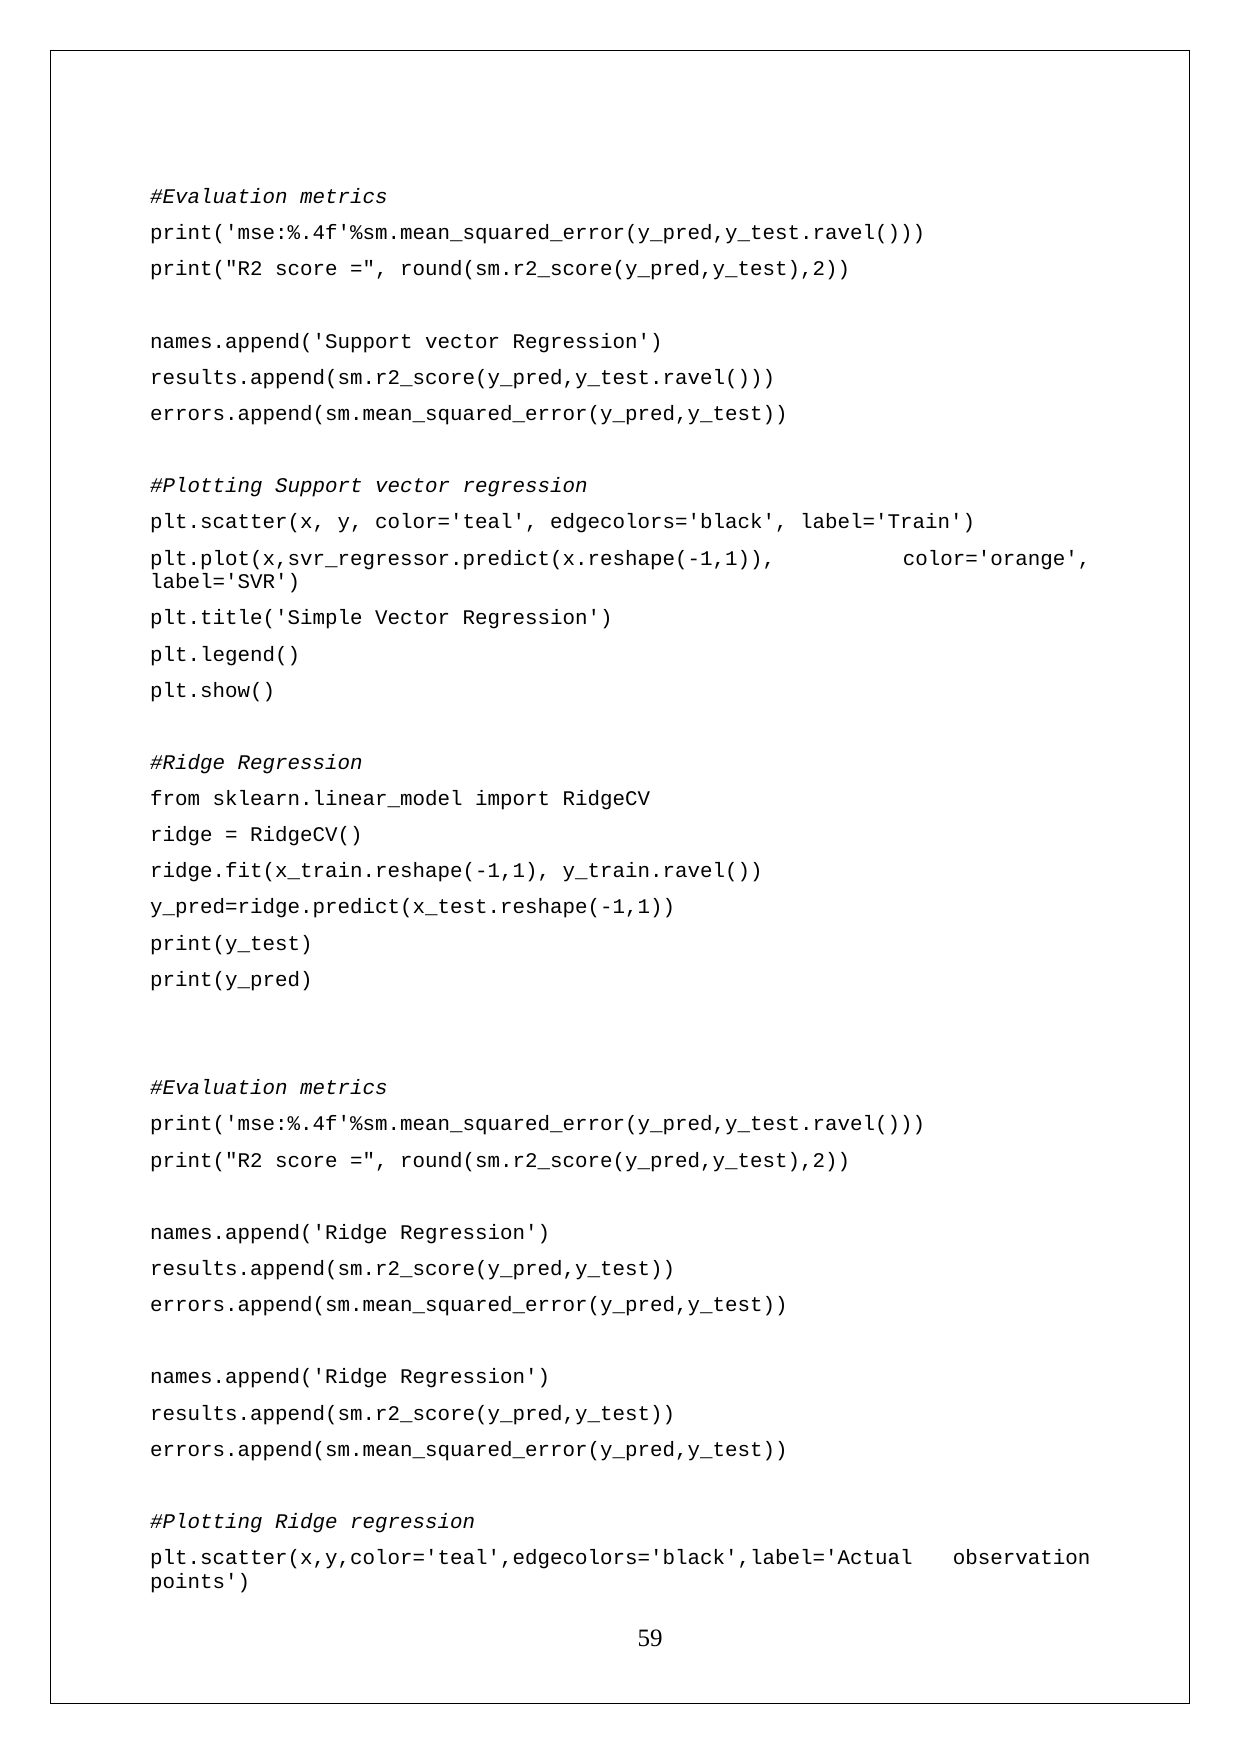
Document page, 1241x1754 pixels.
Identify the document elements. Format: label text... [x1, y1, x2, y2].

text print('mse:%.4f'%sm.mean_squared_error(y_pred,y_test.ravel())) [150, 222, 1090, 246]
text names.append('Support vector Regression') [150, 331, 1090, 354]
text y_pred=ridge.predict(x_test.reshape(-1,1)) [150, 897, 1090, 920]
text names.append('Ridge Regression') [150, 1366, 1090, 1390]
text #Plotting Ridge regression [150, 1511, 1090, 1535]
text #Ridge Regression [150, 752, 1090, 776]
text print("R2 score =", round(sm.r2_score(y_pred,y_test),2)) [150, 258, 1090, 282]
text results.append(sm.r2_score(y_pred,y_test)) [150, 1403, 1090, 1426]
text #Evaluation metrics [150, 186, 1090, 210]
text ridge = RidgeCV() [150, 824, 1090, 848]
text #Plotting Support vector regression [150, 475, 1090, 499]
text errors.append(sm.mean_squared_error(y_pred,y_test)) [150, 1294, 1090, 1318]
text plt.scatter(x, y, color='teal', edgecolors='black', label='Train') [150, 511, 1090, 535]
text errors.append(sm.mean_squared_error(y_pred,y_test)) [150, 403, 1090, 427]
text #Evaluation metrics [150, 1077, 1090, 1101]
text results.append(sm.r2_score(y_pred,y_test.ravel())) [150, 367, 1090, 391]
text ridge.fit(x_train.reshape(-1,1), y_train.ravel()) [150, 860, 1090, 884]
text print(y_pred) [150, 969, 1090, 992]
text plt.legend() [150, 643, 1090, 667]
text plt.title('Simple Vector Regression') [150, 607, 1090, 631]
text names.append('Ridge Regression') [150, 1222, 1090, 1246]
text print('mse:%.4f'%sm.mean_squared_error(y_pred,y_test.ravel())) [150, 1113, 1090, 1137]
text plt.show() [150, 680, 1090, 703]
text plt.plot(x,svr_regressor.predict(x.reshape(-1,1)), color='orange', label='SVR') [150, 548, 1090, 595]
text results.append(sm.r2_score(y_pred,y_test)) [150, 1258, 1090, 1282]
text errors.append(sm.mean_squared_error(y_pred,y_test)) [150, 1439, 1090, 1462]
text print(y_test) [150, 933, 1090, 956]
text plt.scatter(x,y,color='teal',edgecolors='black',label='Actual observation points') [150, 1547, 1090, 1594]
text from sklearn.linear_model import RidgeCV [150, 788, 1090, 812]
text print("R2 score =", round(sm.r2_score(y_pred,y_test),2)) [150, 1149, 1090, 1173]
